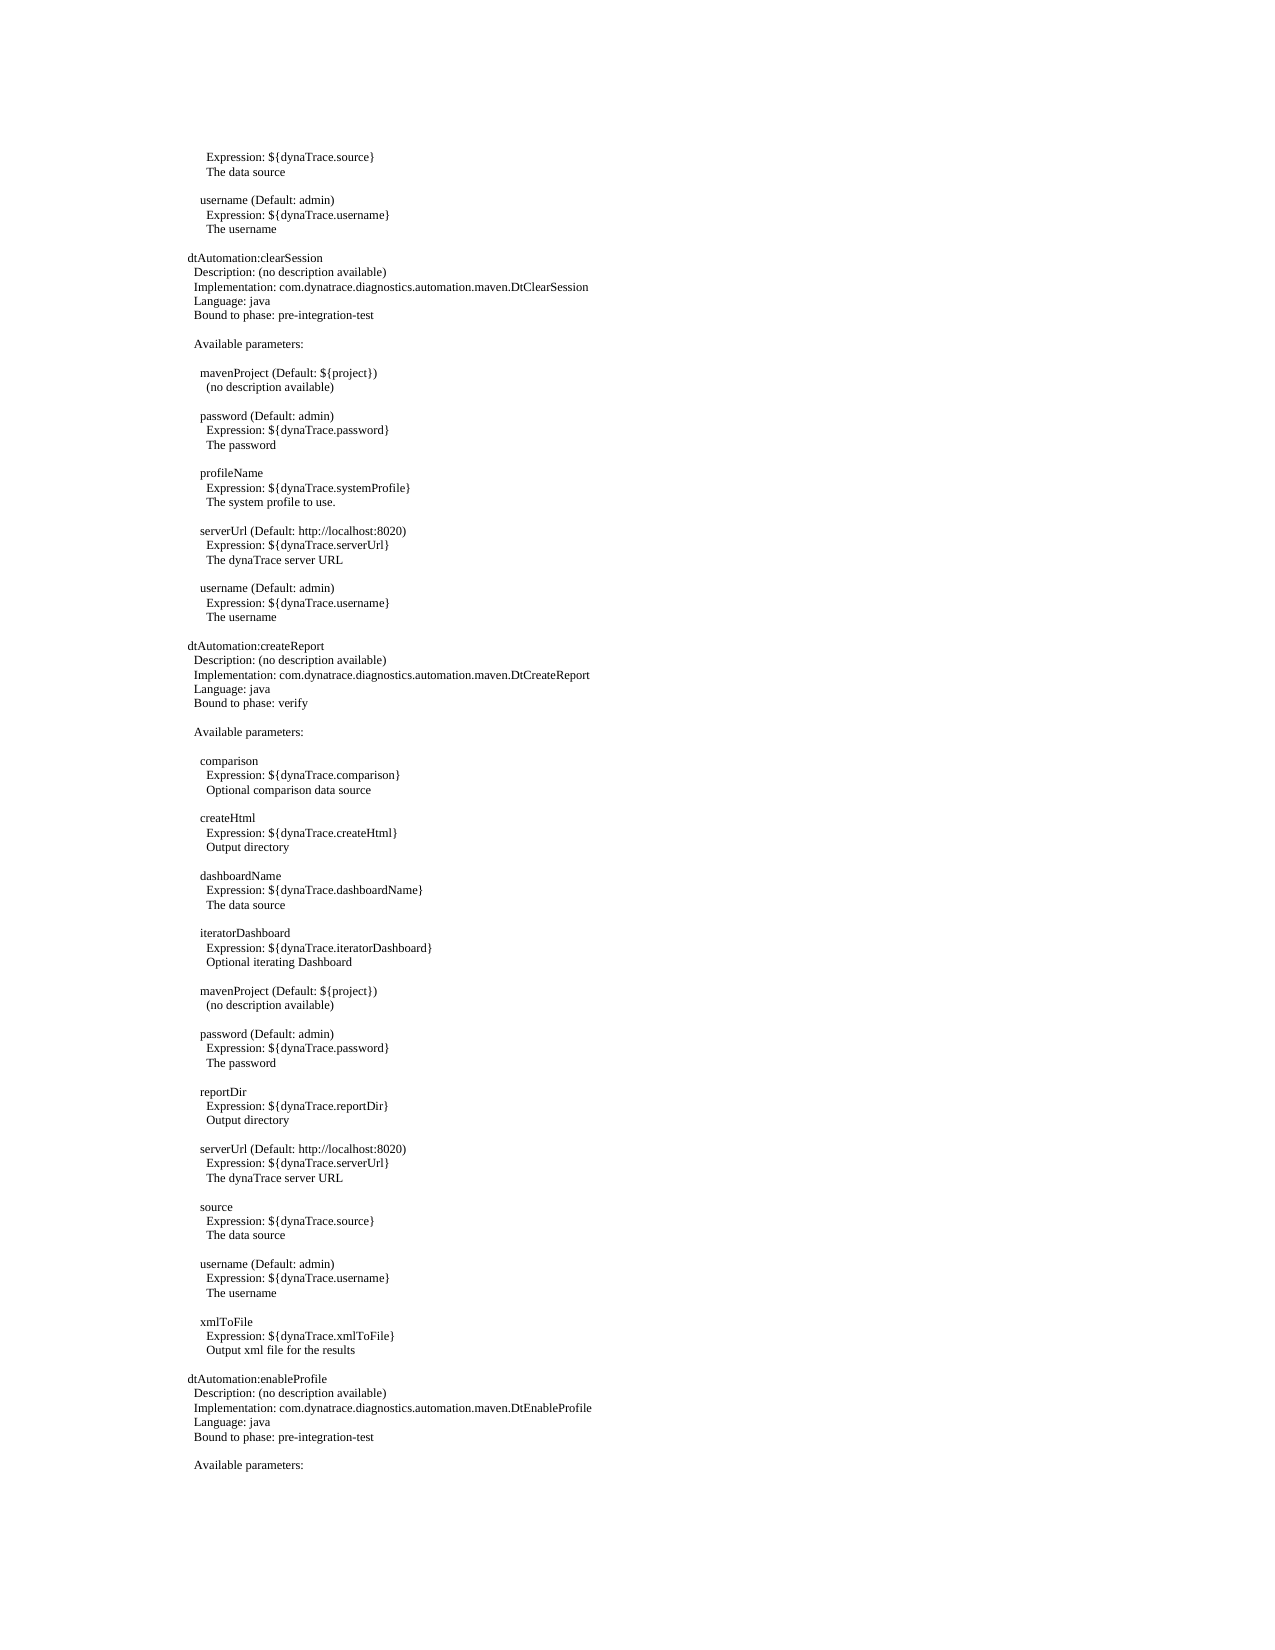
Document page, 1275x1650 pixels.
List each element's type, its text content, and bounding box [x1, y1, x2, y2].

text Expression: ${dynaTrace.comparison} [187, 768, 1087, 782]
text Expression: ${dynaTrace.dashboardName} [187, 883, 1087, 897]
text source [187, 1199, 1087, 1214]
text The data source [187, 164, 1087, 179]
text reportDir [187, 1084, 1087, 1099]
text Expression: ${dynaTrace.username} [187, 1271, 1087, 1286]
text dtAutomation:createReport [187, 639, 1087, 653]
text The username [187, 222, 1087, 236]
text Expression: ${dynaTrace.xmlToFile} [187, 1329, 1087, 1343]
text Output directory [187, 840, 1087, 854]
text iteratorDashboard [187, 926, 1087, 941]
text Optional comparison data source [187, 782, 1087, 797]
text Available parameters: [187, 725, 1087, 739]
text The system profile to use. [187, 495, 1087, 509]
text Expression: ${dynaTrace.serverUrl} [187, 538, 1087, 552]
text password (Default: admin) [187, 1027, 1087, 1041]
text Expression: ${dynaTrace.source} [187, 150, 1087, 164]
text Bound to phase: verify [187, 696, 1087, 711]
text serverUrl (Default: http://localhost:8020) [187, 524, 1087, 538]
text username (Default: admin) [187, 193, 1087, 207]
text (no description available) [187, 998, 1087, 1012]
text Language: java [187, 682, 1087, 696]
text Expression: ${dynaTrace.systemProfile} [187, 481, 1087, 495]
text dtAutomation:enableProfile [187, 1372, 1087, 1386]
text Available parameters: [187, 1458, 1087, 1472]
text The dynaTrace server URL [187, 552, 1087, 567]
text username (Default: admin) [187, 1257, 1087, 1271]
text Optional iterating Dashboard [187, 955, 1087, 969]
text profileName [187, 466, 1087, 481]
text Expression: ${dynaTrace.createHtml} [187, 826, 1087, 840]
text The data source [187, 897, 1087, 912]
text mavenProject (Default: ${project}) [187, 366, 1087, 380]
text mavenProject (Default: ${project}) [187, 984, 1087, 998]
text Implementation: com.dynatrace.diagnostics.automation.maven.DtCreateReport [187, 667, 1087, 682]
text Bound to phase: pre-integration-test [187, 1429, 1087, 1444]
text serverUrl (Default: http://localhost:8020) [187, 1142, 1087, 1156]
text Description: (no description available) [187, 653, 1087, 667]
text The data source [187, 1228, 1087, 1242]
text Description: (no description available) [187, 1386, 1087, 1401]
text The password [187, 437, 1087, 452]
text Implementation: com.dynatrace.diagnostics.automation.maven.DtEnableProfile [187, 1401, 1087, 1415]
text Expression: ${dynaTrace.username} [187, 207, 1087, 222]
text The dynaTrace server URL [187, 1171, 1087, 1185]
text Bound to phase: pre-integration-test [187, 308, 1087, 322]
text Output directory [187, 1113, 1087, 1127]
text Implementation: com.dynatrace.diagnostics.automation.maven.DtClearSession [187, 279, 1087, 294]
text Language: java [187, 1415, 1087, 1429]
text createHtml [187, 811, 1087, 826]
text Expression: ${dynaTrace.source} [187, 1214, 1087, 1228]
text Expression: ${dynaTrace.reportDir} [187, 1099, 1087, 1113]
text Expression: ${dynaTrace.iteratorDashboard} [187, 941, 1087, 955]
text (no description available) [187, 380, 1087, 394]
text Expression: ${dynaTrace.serverUrl} [187, 1156, 1087, 1171]
text Description: (no description available) [187, 265, 1087, 279]
text dashboardName [187, 869, 1087, 883]
text The password [187, 1056, 1087, 1070]
text Available parameters: [187, 337, 1087, 351]
text The username [187, 610, 1087, 624]
text Expression: ${dynaTrace.password} [187, 1041, 1087, 1056]
text xmlToFile [187, 1314, 1087, 1329]
text Expression: ${dynaTrace.password} [187, 423, 1087, 437]
text username (Default: admin) [187, 581, 1087, 596]
text comparison [187, 754, 1087, 768]
text Output xml file for the results [187, 1343, 1087, 1357]
text Language: java [187, 294, 1087, 308]
text The username [187, 1286, 1087, 1300]
text Expression: ${dynaTrace.username} [187, 596, 1087, 610]
text password (Default: admin) [187, 409, 1087, 423]
text dtAutomation:clearSession [187, 251, 1087, 265]
